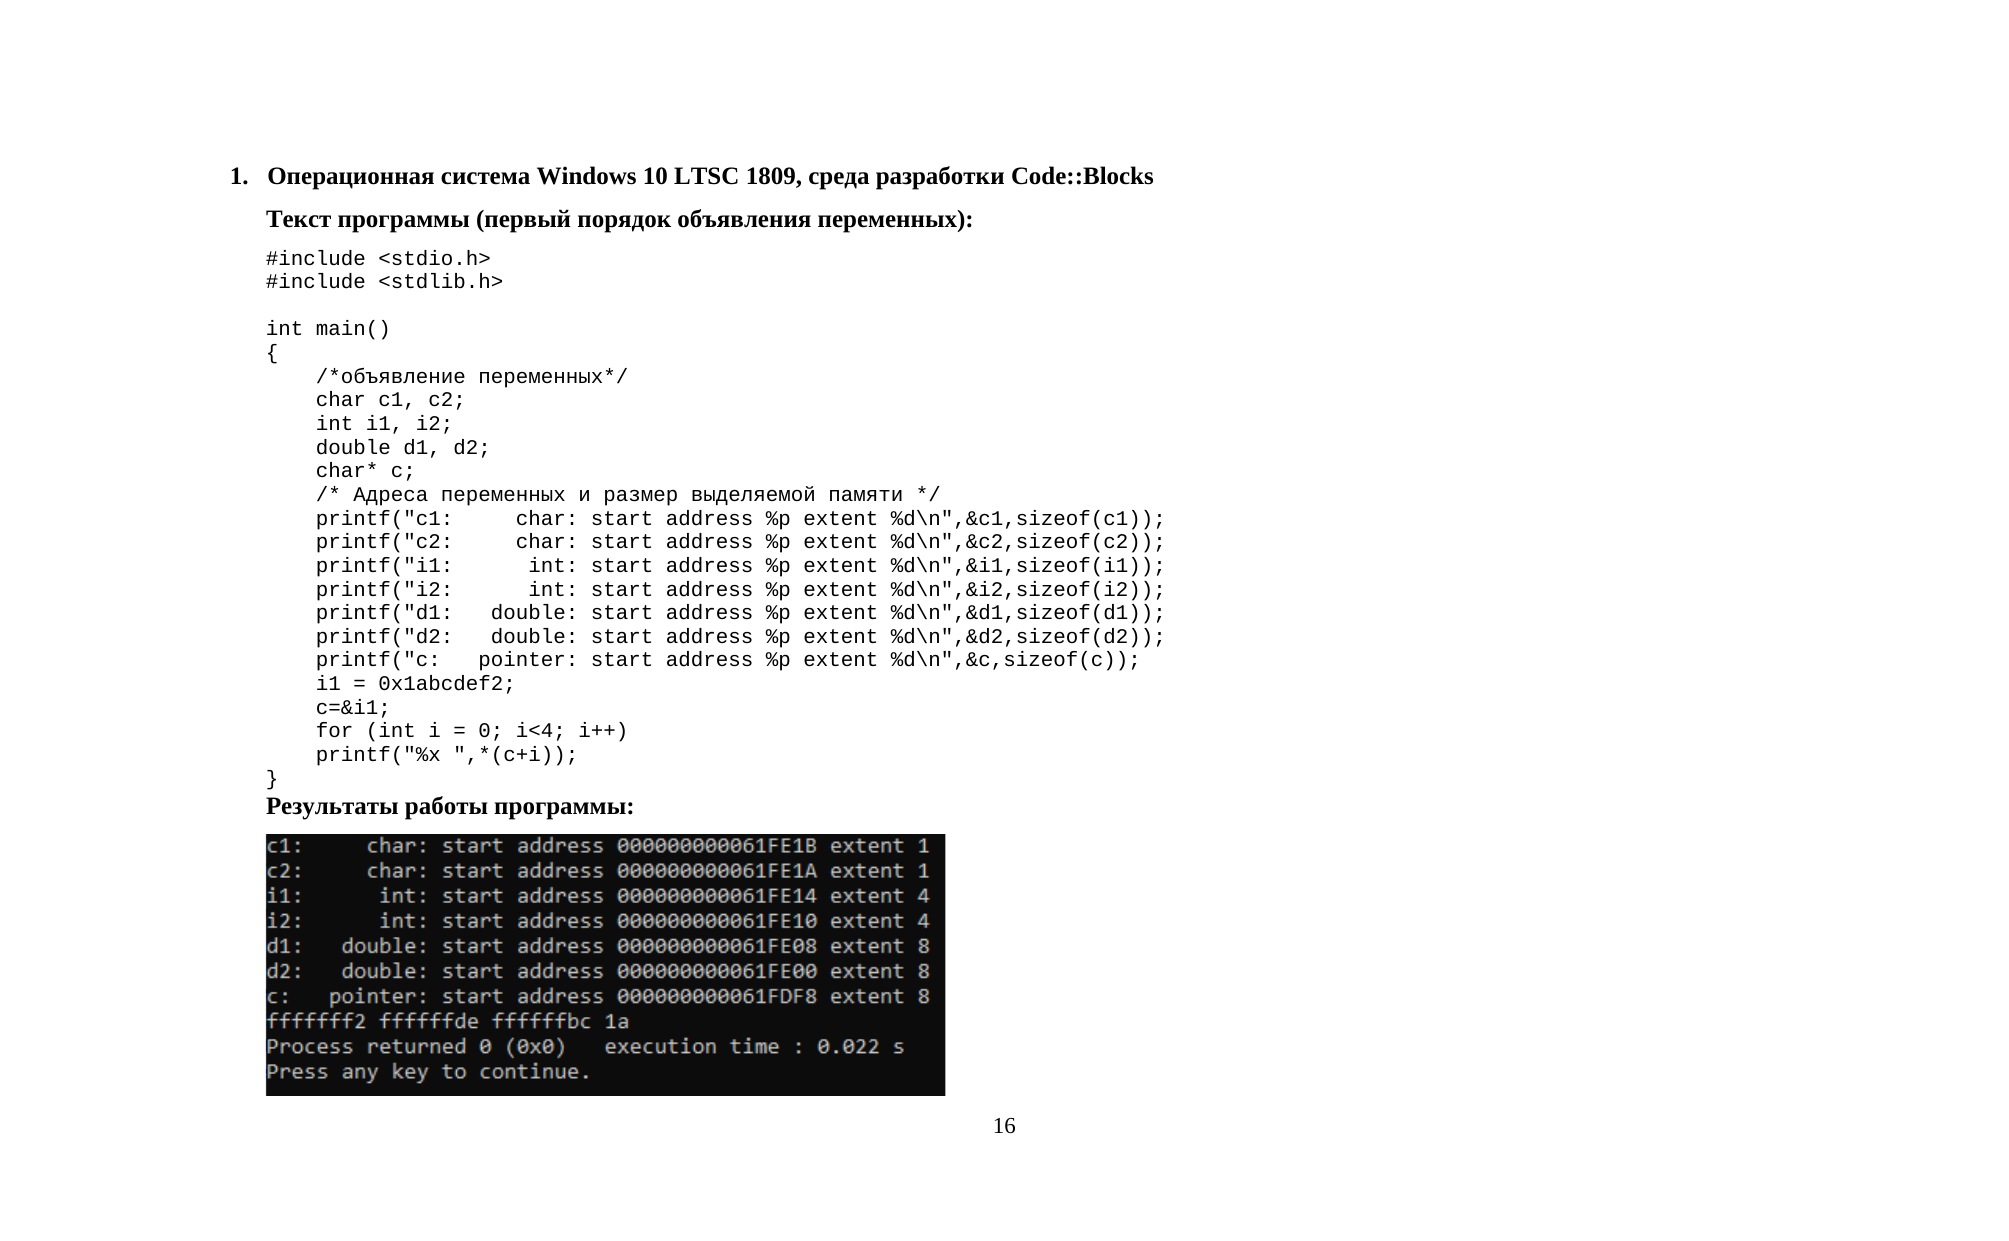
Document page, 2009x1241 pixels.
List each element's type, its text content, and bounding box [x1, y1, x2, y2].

text printf("c1: char: start address %p extent %d\n",&c1,sizeof(c1)); [266, 508, 1890, 531]
text double d1, d2; [266, 437, 1890, 460]
text #include <stdlib.h> [266, 271, 1890, 295]
text Результаты работы программы: [192, 791, 1890, 820]
text #include <stdio.h> [266, 247, 1890, 271]
text printf("d2: double: start address %p extent %d\n",&d2,sizeof(d2)); [266, 626, 1890, 649]
text char* c; [266, 460, 1890, 484]
text Текст программы (первый порядок объявления переменных): [192, 204, 1890, 233]
text int i1, i2; [266, 413, 1890, 437]
text printf("i1: int: start address %p extent %d\n",&i1,sizeof(i1)); [266, 555, 1890, 578]
picture [265, 834, 946, 1096]
text char c1, c2; [266, 389, 1890, 413]
text printf("c: pointer: start address %p extent %d\n",&c,sizeof(c)); [266, 649, 1890, 673]
text i1 = 0x1abcdef2; [266, 673, 1890, 697]
text { [266, 342, 1890, 366]
text printf("d1: double: start address %p extent %d\n",&d1,sizeof(d1)); [266, 602, 1890, 626]
text /*объявление переменных*/ [266, 366, 1890, 389]
text int main() [266, 318, 1890, 342]
text } [266, 768, 1890, 791]
list Операционная система Windows 10 LTSC 1809, среда разработки Code::Blocks [229, 161, 1890, 190]
text printf("c2: char: start address %p extent %d\n",&c2,sizeof(c2)); [266, 531, 1890, 555]
text /* Адреса переменных и размер выделяемой памяти */ [266, 484, 1890, 508]
text printf("i2: int: start address %p extent %d\n",&i2,sizeof(i2)); [266, 578, 1890, 602]
text for (int i = 0; i<4; i++) [266, 720, 1890, 744]
text c=&i1; [266, 697, 1890, 720]
text printf("%x ",*(c+i)); [266, 744, 1890, 768]
